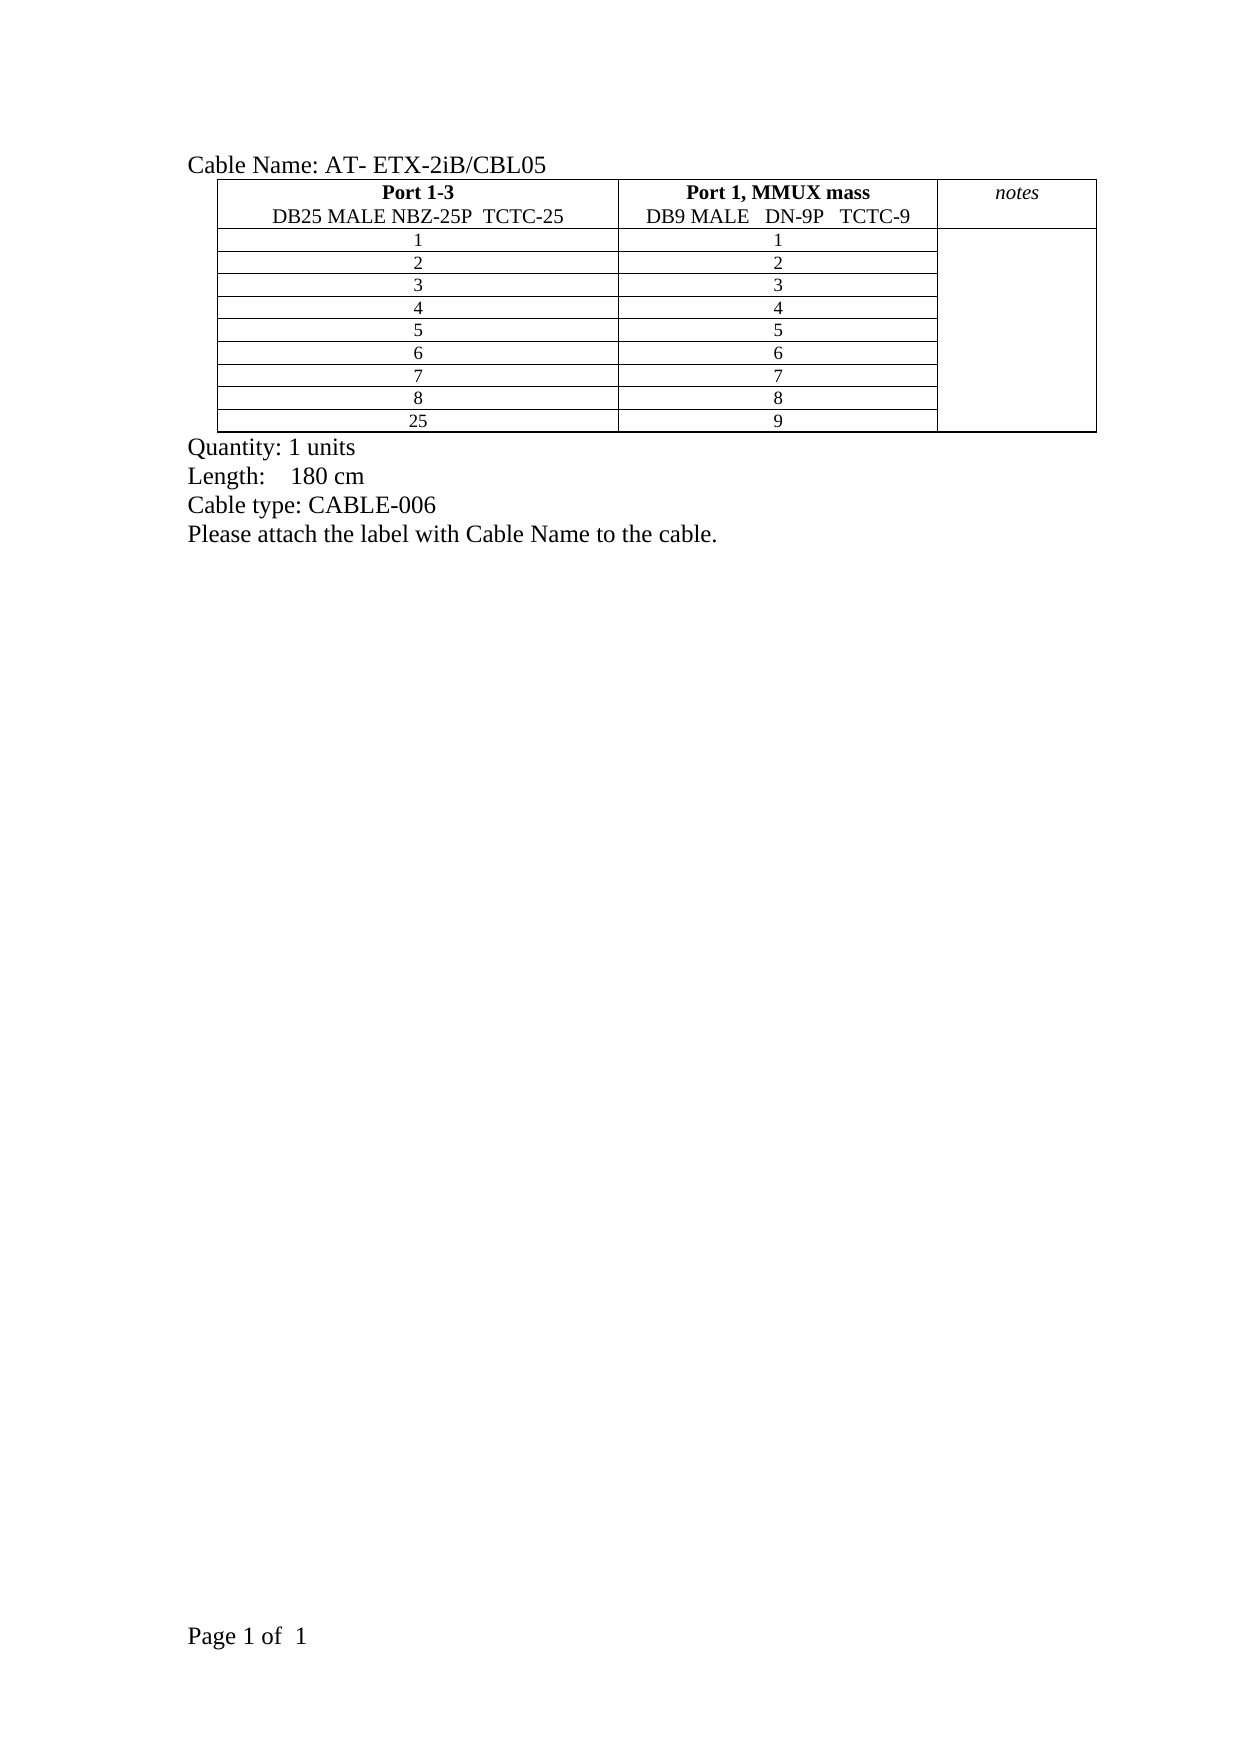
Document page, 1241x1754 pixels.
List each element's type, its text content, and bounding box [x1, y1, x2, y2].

table_cell 4 [218, 297, 618, 318]
table_cell 4 [619, 297, 937, 318]
table_cell 7 [619, 365, 937, 386]
table_header notes [938, 180, 1096, 228]
text Quantity: 1 units [187, 432, 1053, 461]
table_cell 6 [218, 342, 618, 363]
table_cell 9 [619, 410, 937, 431]
text Cable type: CABLE-006 [187, 490, 1053, 519]
table_cell 25 [218, 410, 618, 431]
table_cell 1 [619, 229, 937, 251]
table_header Port 1, MMUX mass DB9 MALE DN-9P TCTC-9 [619, 180, 937, 228]
table_cell 3 [619, 274, 937, 296]
table_cell 8 [218, 387, 618, 409]
table_cell 6 [619, 342, 937, 363]
table_cell 2 [619, 252, 937, 273]
table_cell [938, 229, 1096, 431]
text Cable Name: AT- ETX-2iB/CBL05 [187, 150, 1053, 179]
table_cell 5 [619, 319, 937, 341]
text Please attach the label with Cable Name to the cable. [187, 519, 1053, 547]
table_cell 7 [218, 365, 618, 386]
table_cell 3 [218, 274, 618, 296]
table_cell 8 [619, 387, 937, 409]
table_cell 2 [218, 252, 618, 273]
text Length: 180 cm [187, 461, 1053, 490]
table_cell 1 [218, 229, 618, 251]
table_cell 5 [218, 319, 618, 341]
table_header Port 1-3 DB25 MALE NBZ-25P TCTC-25 [218, 180, 618, 228]
